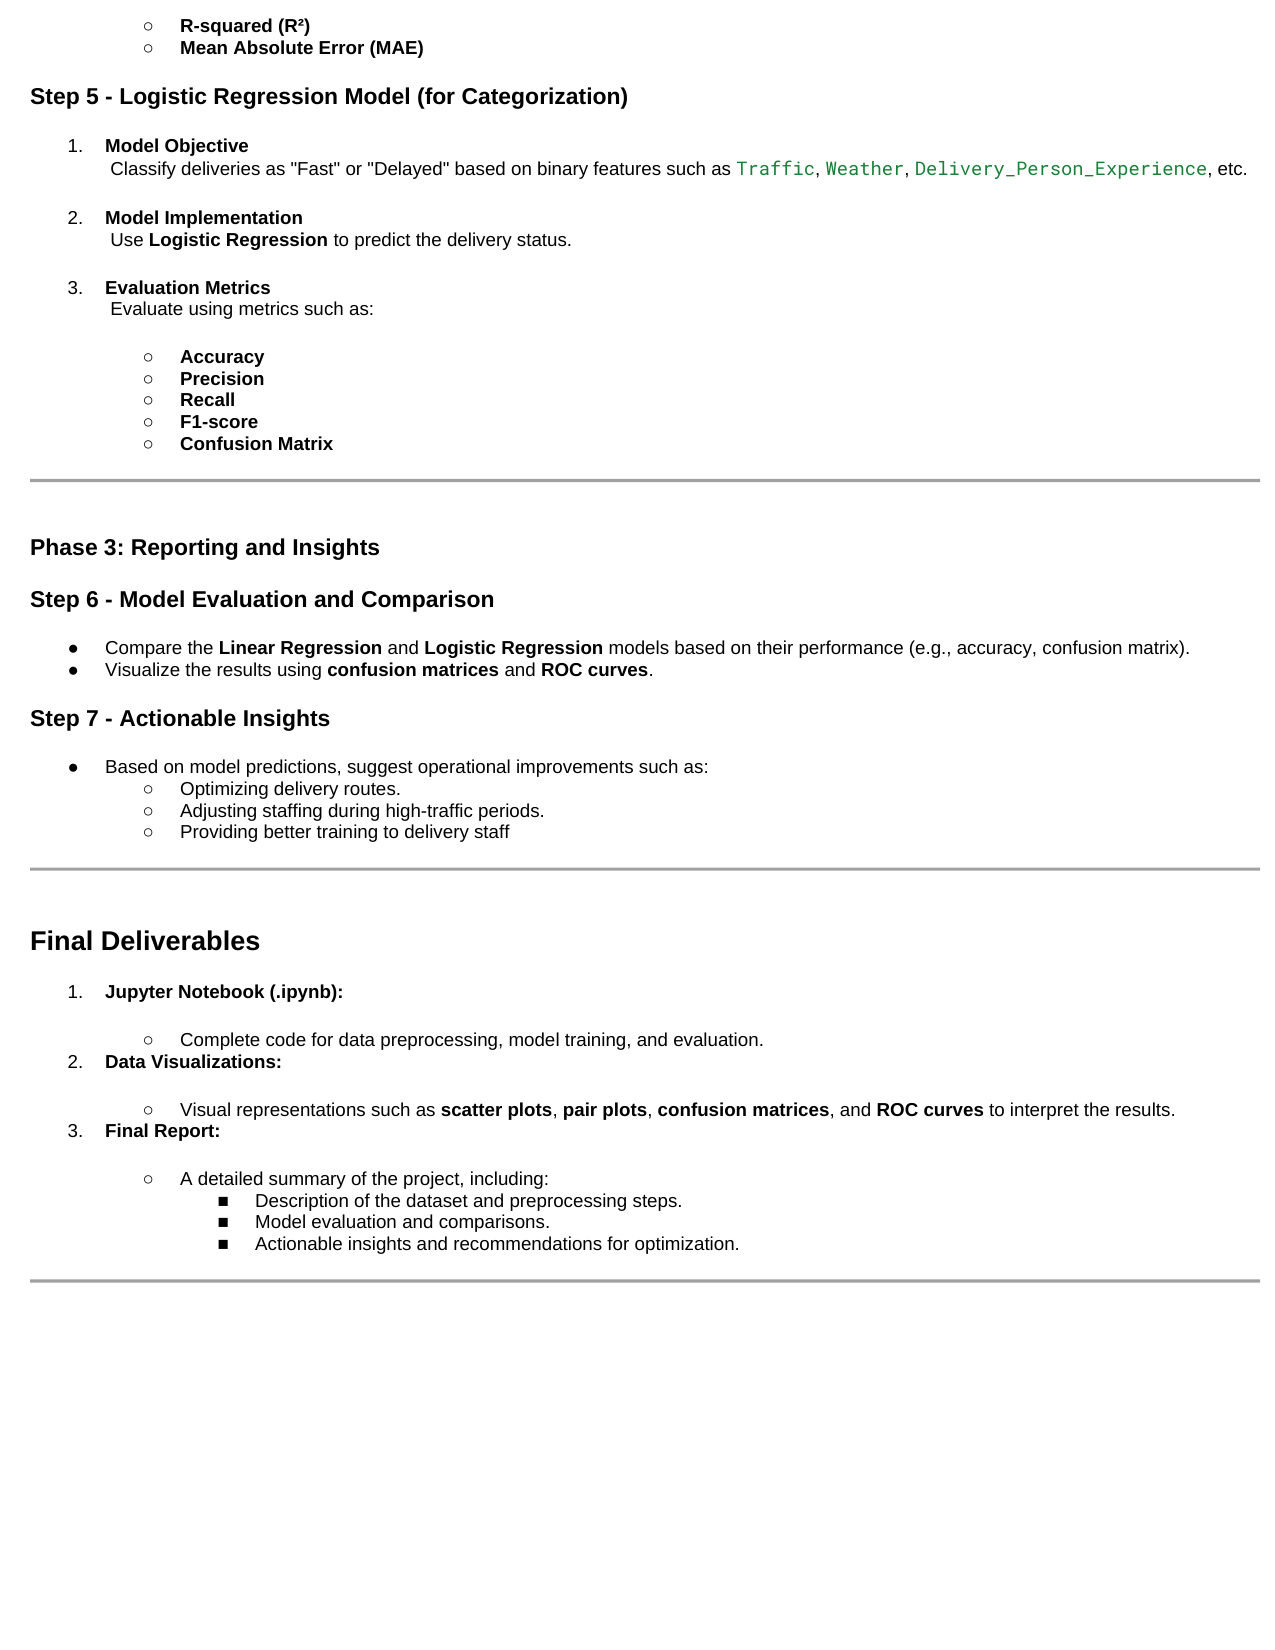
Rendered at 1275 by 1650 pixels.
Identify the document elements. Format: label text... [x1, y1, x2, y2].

list Actionable insights and recommendations for optimization. [217, 1233, 1260, 1254]
list Mean Absolute Error (MAE) [142, 37, 1260, 58]
list Model evaluation and comparisons. [217, 1211, 1260, 1233]
list Description of the dataset and preprocessing steps. [217, 1190, 1260, 1211]
list Compare the Linear Regression and Logistic Regression models based on their performance (e.g., accuracy, confusion matrix). [67, 637, 1260, 658]
text Step 7 - Actionable Insights [30, 705, 1260, 731]
subtitle Final Deliverables [30, 925, 1260, 956]
list Accuracy [142, 346, 1260, 368]
text Step 6 - Model Evaluation and Comparison [30, 586, 1260, 612]
list Confusion Matrix [142, 432, 1260, 454]
list Based on model predictions, suggest operational improvements such as: [67, 756, 1260, 778]
subtitle Phase 3: Reporting and Insights [30, 534, 1260, 561]
list Evaluation Metrics Evaluate using metrics such as: [67, 277, 1260, 346]
list F1-score [142, 411, 1260, 432]
list Visual representations such as scatter plots, pair plots, confusion matrices, and ROC curves to interpret the results. [142, 1099, 1260, 1120]
list Adjusting staffing during high-traffic periods. [142, 799, 1260, 821]
list Jupyter Notebook (.ipynb): [67, 981, 1260, 1029]
list Optimizing delivery routes. [142, 778, 1260, 799]
list Visualize the results using confusion matrices and ROC curves. [67, 658, 1260, 680]
list R-squared (R²) [142, 15, 1260, 37]
text Step 5 - Logistic Regression Model (for Categorization) [30, 83, 1260, 109]
list Data Visualizations: [67, 1051, 1260, 1099]
list Final Report: [67, 1120, 1260, 1168]
list Precision [142, 368, 1260, 389]
list Model Objective Classify deliveries as "Fast" or "Delayed" based on binary features such as Traffic, Weather, Delivery_Person_Experience, etc. [67, 134, 1260, 207]
list Complete code for data preprocessing, model training, and evaluation. [142, 1029, 1260, 1051]
list Model Implementation Use Logistic Regression to predict the delivery status. [67, 207, 1260, 277]
list Providing better training to delivery staff [142, 821, 1260, 843]
list A detailed summary of the project, including: [142, 1168, 1260, 1190]
list Recall [142, 389, 1260, 411]
